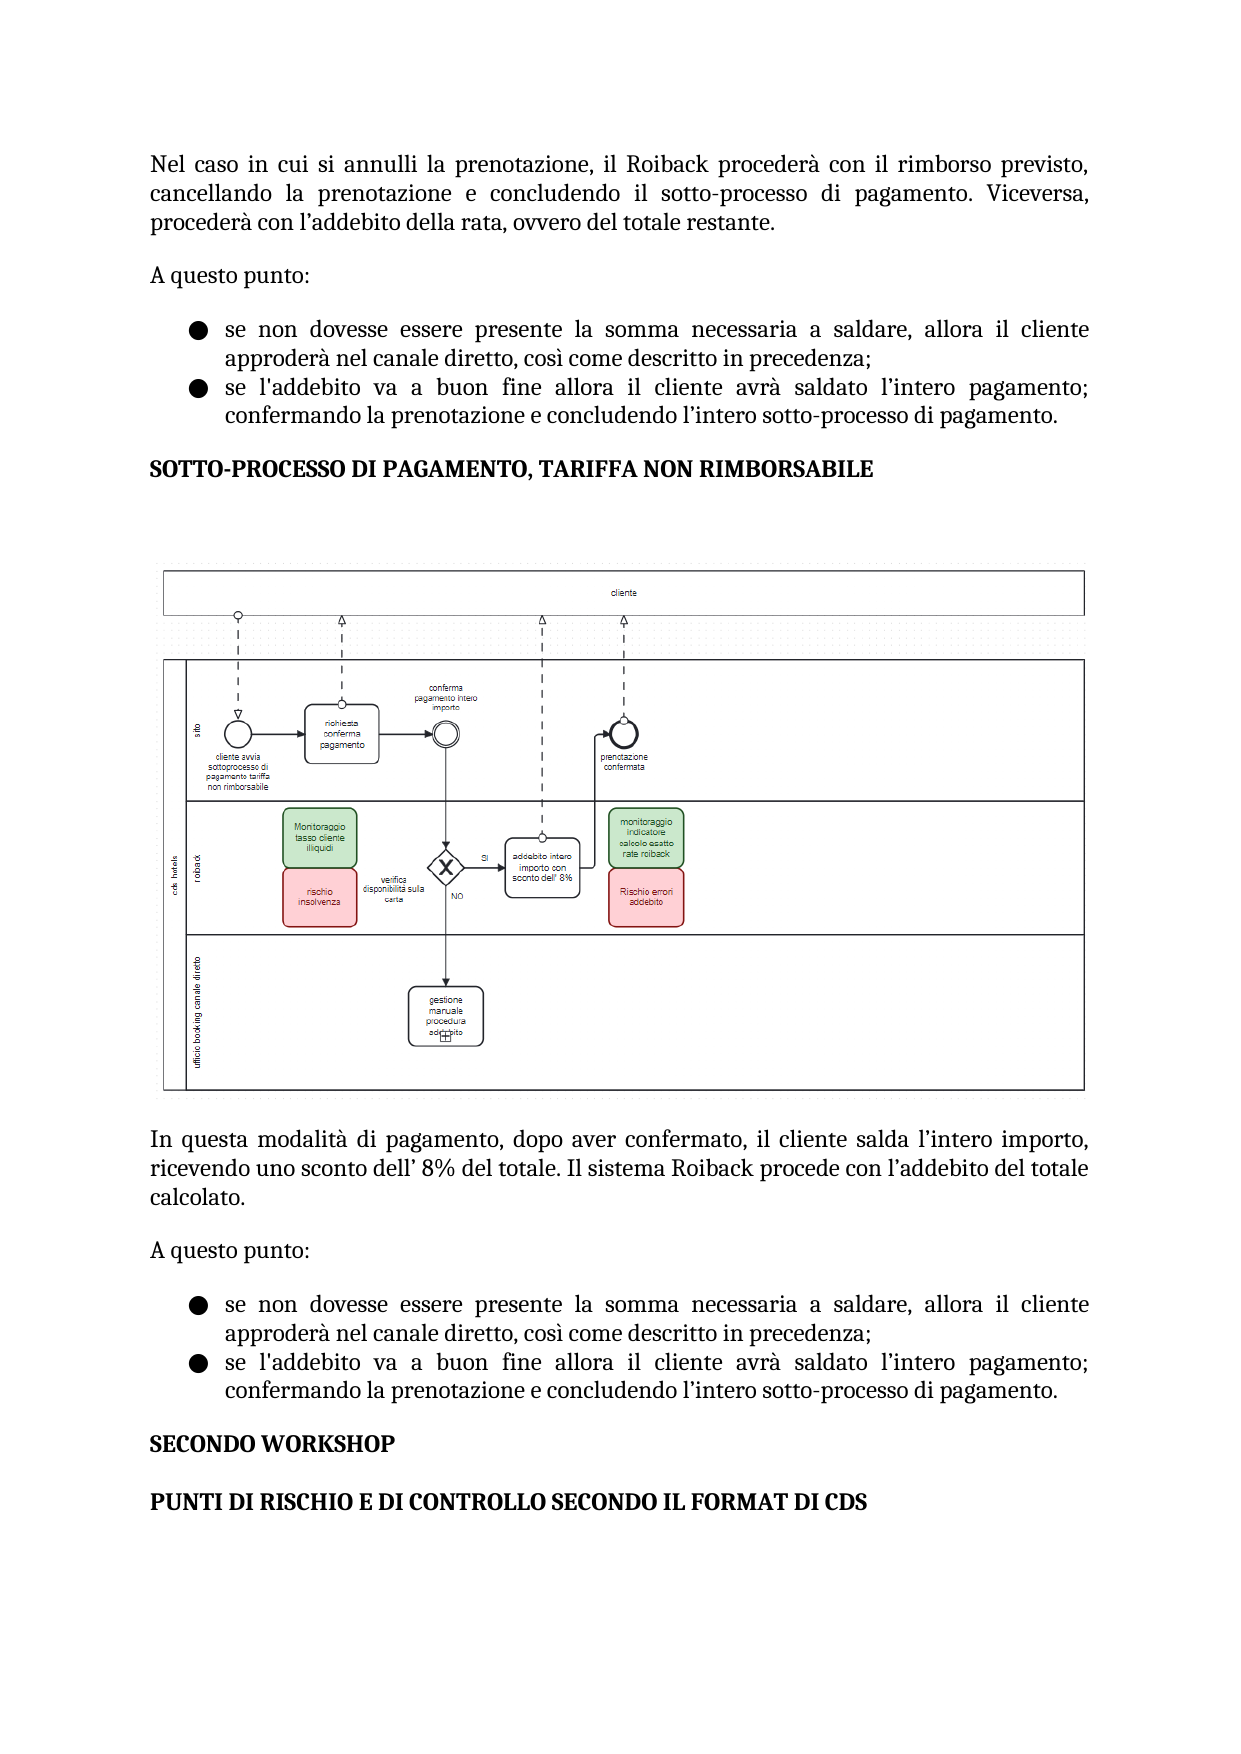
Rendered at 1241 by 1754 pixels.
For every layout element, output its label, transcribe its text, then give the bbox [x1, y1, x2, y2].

text SOTTO-PROCESSO DI PAGAMENTO, TARIFFA NON RIMBORSABILE [150, 455, 1090, 484]
text SECONDO WORKSHOP [150, 1430, 1090, 1459]
text A questo punto: [150, 261, 1090, 290]
text Nel caso in cui si annulli la prenotazione, il Roiback procederà con il rimborso previsto, cancellando la prenotazione e concludendo il sotto-processo di pagamento. Viceversa, procederà con l’addebito della rata, ovvero del totale restante. [150, 150, 1090, 236]
text A questo punto: [150, 1236, 1090, 1265]
list se non dovesse essere presente la somma necessaria a saldare, allora il cliente approderà nel canale diretto, così come descritto in precedenza; [187, 1290, 1090, 1347]
text In questa modalità di pagamento, dopo aver confermato, il cliente salda l’intero importo, ricevendo uno sconto dell’ 8% del totale. Il sistema Roiback procede con l’addebito del totale calcolato. [150, 1125, 1090, 1211]
text PUNTI DI RISCHIO E DI CONTROLLO SECONDO IL FORMAT DI CDS [150, 1487, 1090, 1516]
list se non dovesse essere presente la somma necessaria a saldare, allora il cliente approderà nel canale diretto, così come descritto in precedenza; [187, 315, 1090, 372]
list se l'addebito va a buon fine allora il cliente avrà saldato l’intero pagamento; confermando la prenotazione e concludendo l’intero sotto-processo di pagamento. [187, 1347, 1090, 1405]
picture [150, 562, 1091, 1100]
list se l'addebito va a buon fine allora il cliente avrà saldato l’intero pagamento; confermando la prenotazione e concludendo l’intero sotto-processo di pagamento. [187, 372, 1090, 430]
